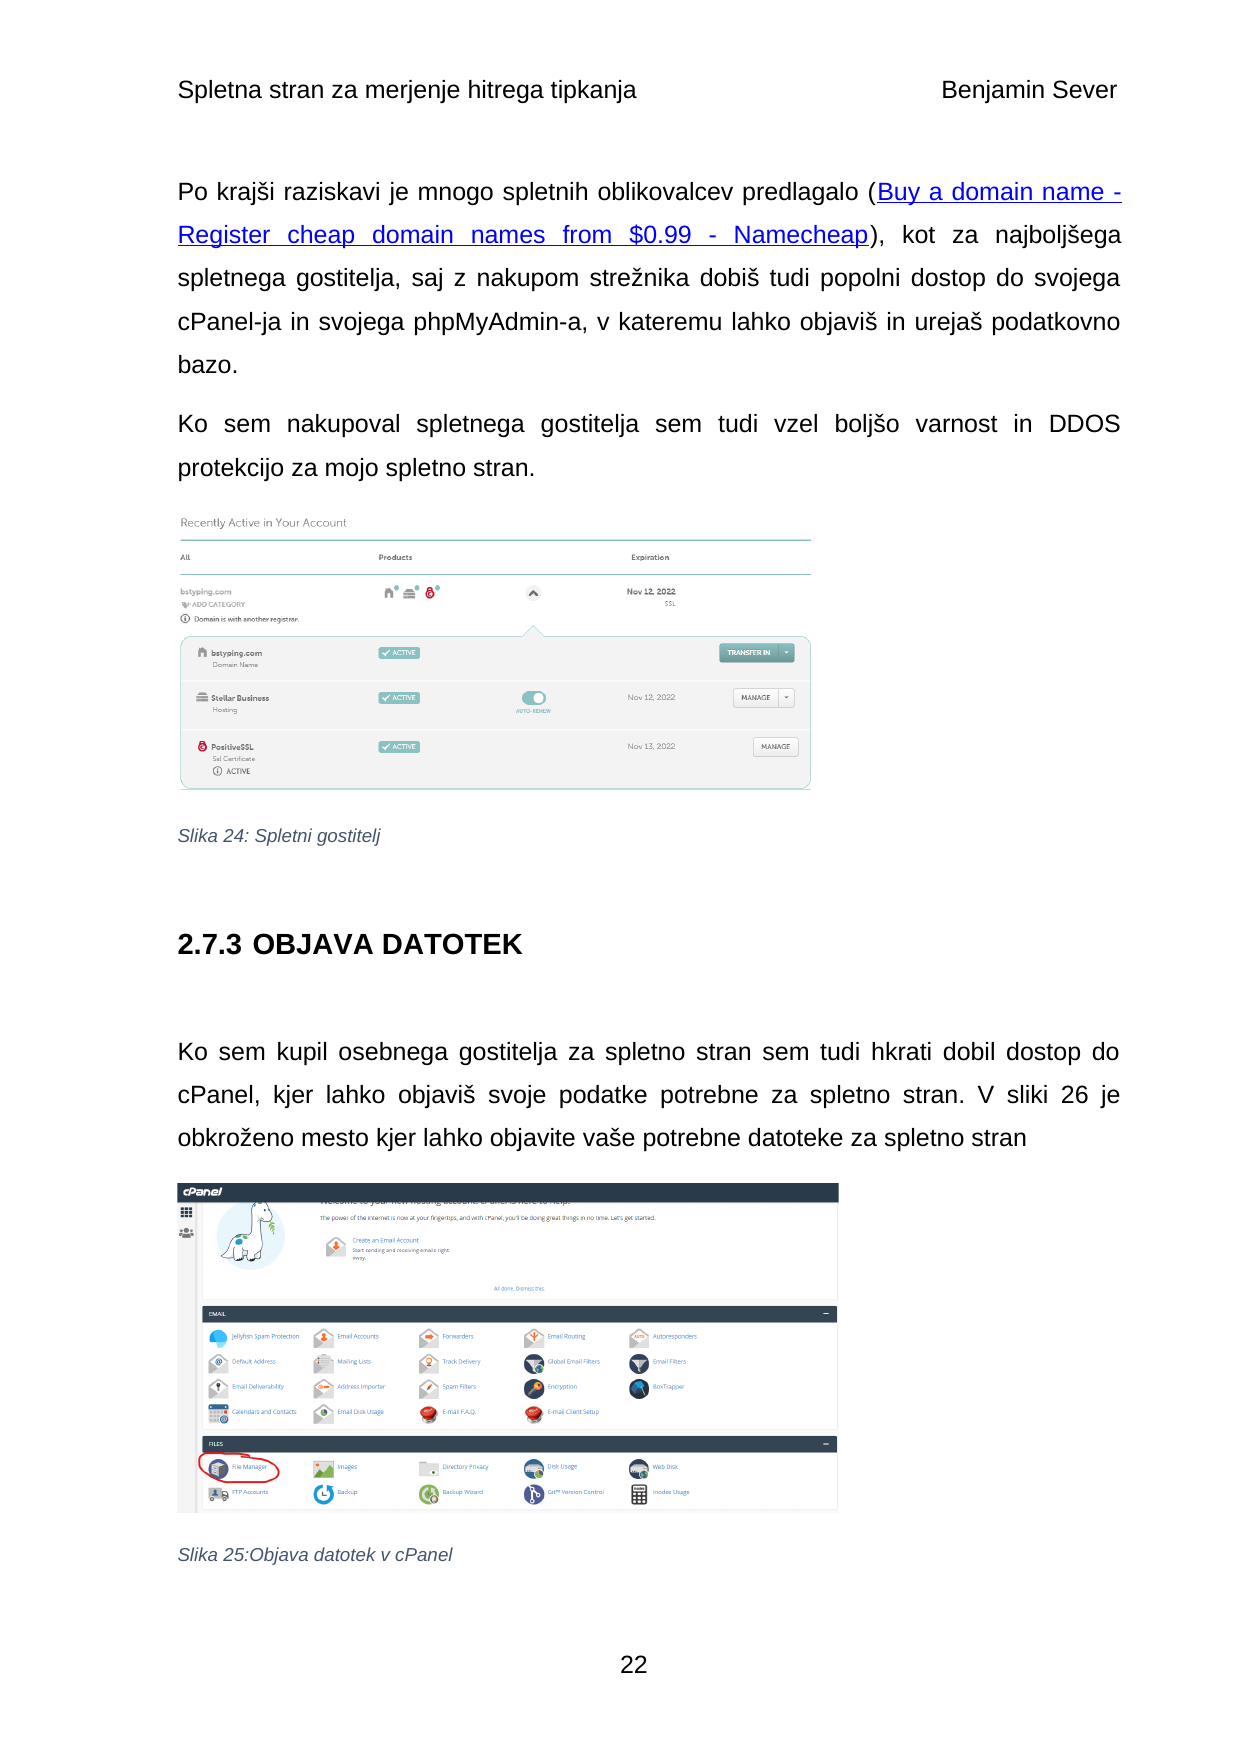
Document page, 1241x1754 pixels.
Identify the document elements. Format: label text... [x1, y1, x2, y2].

text Ko sem nakupoval spletnega gostitelja sem tudi vzel boljšo varnost in DDOS protekcijo za mojo spletno stran. [177, 409, 1122, 481]
picture [177, 512, 813, 794]
text Ko sem kupil osebnega gostitelja za spletno stran sem tudi hkrati dobil dostop do cPanel, kjer lahko objaviš svoje podatke potrebne za spletno stran. V sliki 26 je obkroženo mesto kjer lahko objavite vaše potrebne datoteke za spletno stran [177, 1037, 1122, 1152]
subtitle OBJAVA DATOTEK [177, 927, 1122, 960]
text Po krajši raziskavi je mnogo spletnih oblikovalcev predlagalo (Buy a domain name - Register cheap domain names from $0.99 - Namecheap), kot za najboljšega spletnega gostitelja, saj z nakupom strežnika dobiš tudi popolni dostop do svojega cPanel-ja in svojega phpMyAdmin-a, v kateremu lahko objaviš in urejaš podatkovno bazo. [177, 177, 1122, 378]
picture [177, 1183, 839, 1513]
